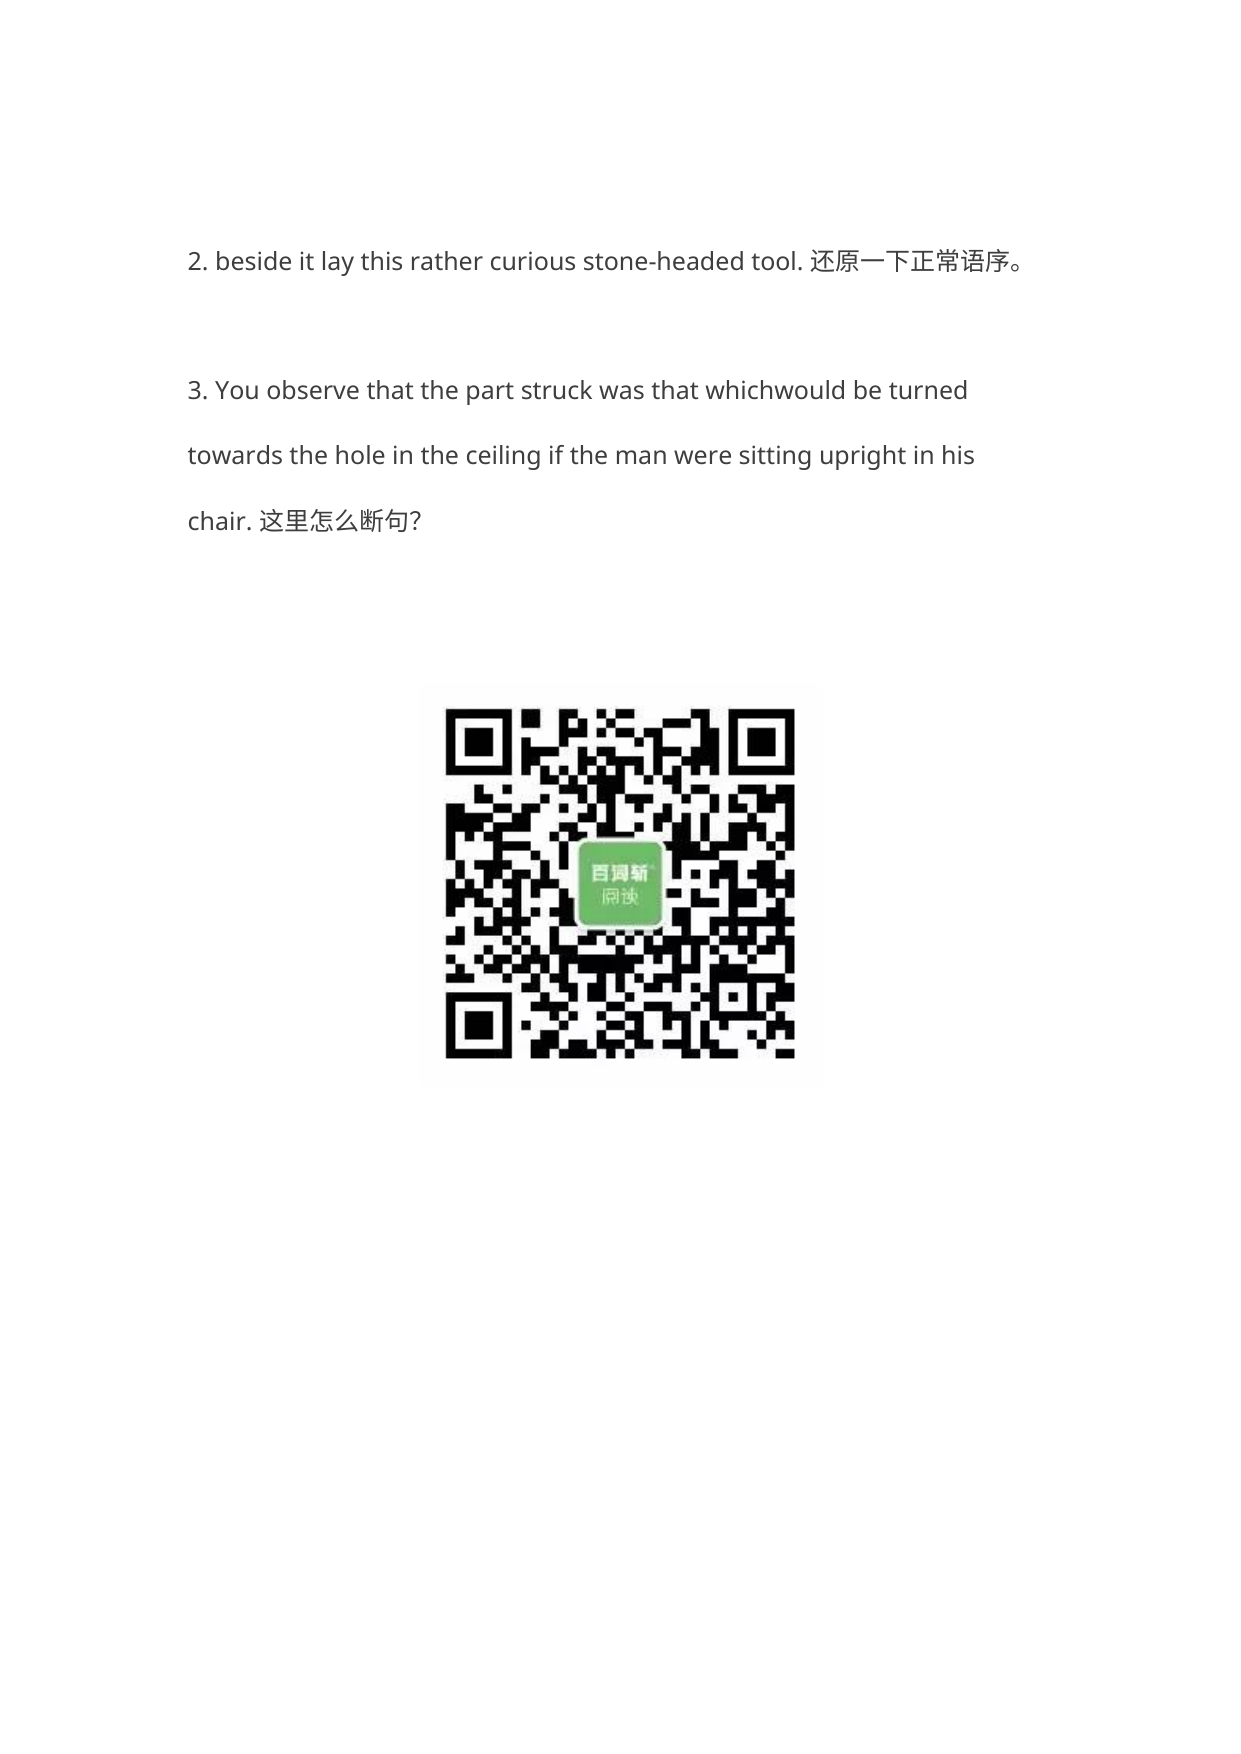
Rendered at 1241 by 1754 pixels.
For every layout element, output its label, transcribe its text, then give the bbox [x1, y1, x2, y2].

text 3. You observe that the part struck was that whichwould be turned towards the hole in the ceiling if the man were sitting upright in his chair. 这里怎么断句？ [187, 357, 1053, 552]
picture [418, 682, 823, 1087]
text 2. beside it lay this rather curious stone-headed tool. 还原一下正常语序。 [187, 227, 1053, 292]
